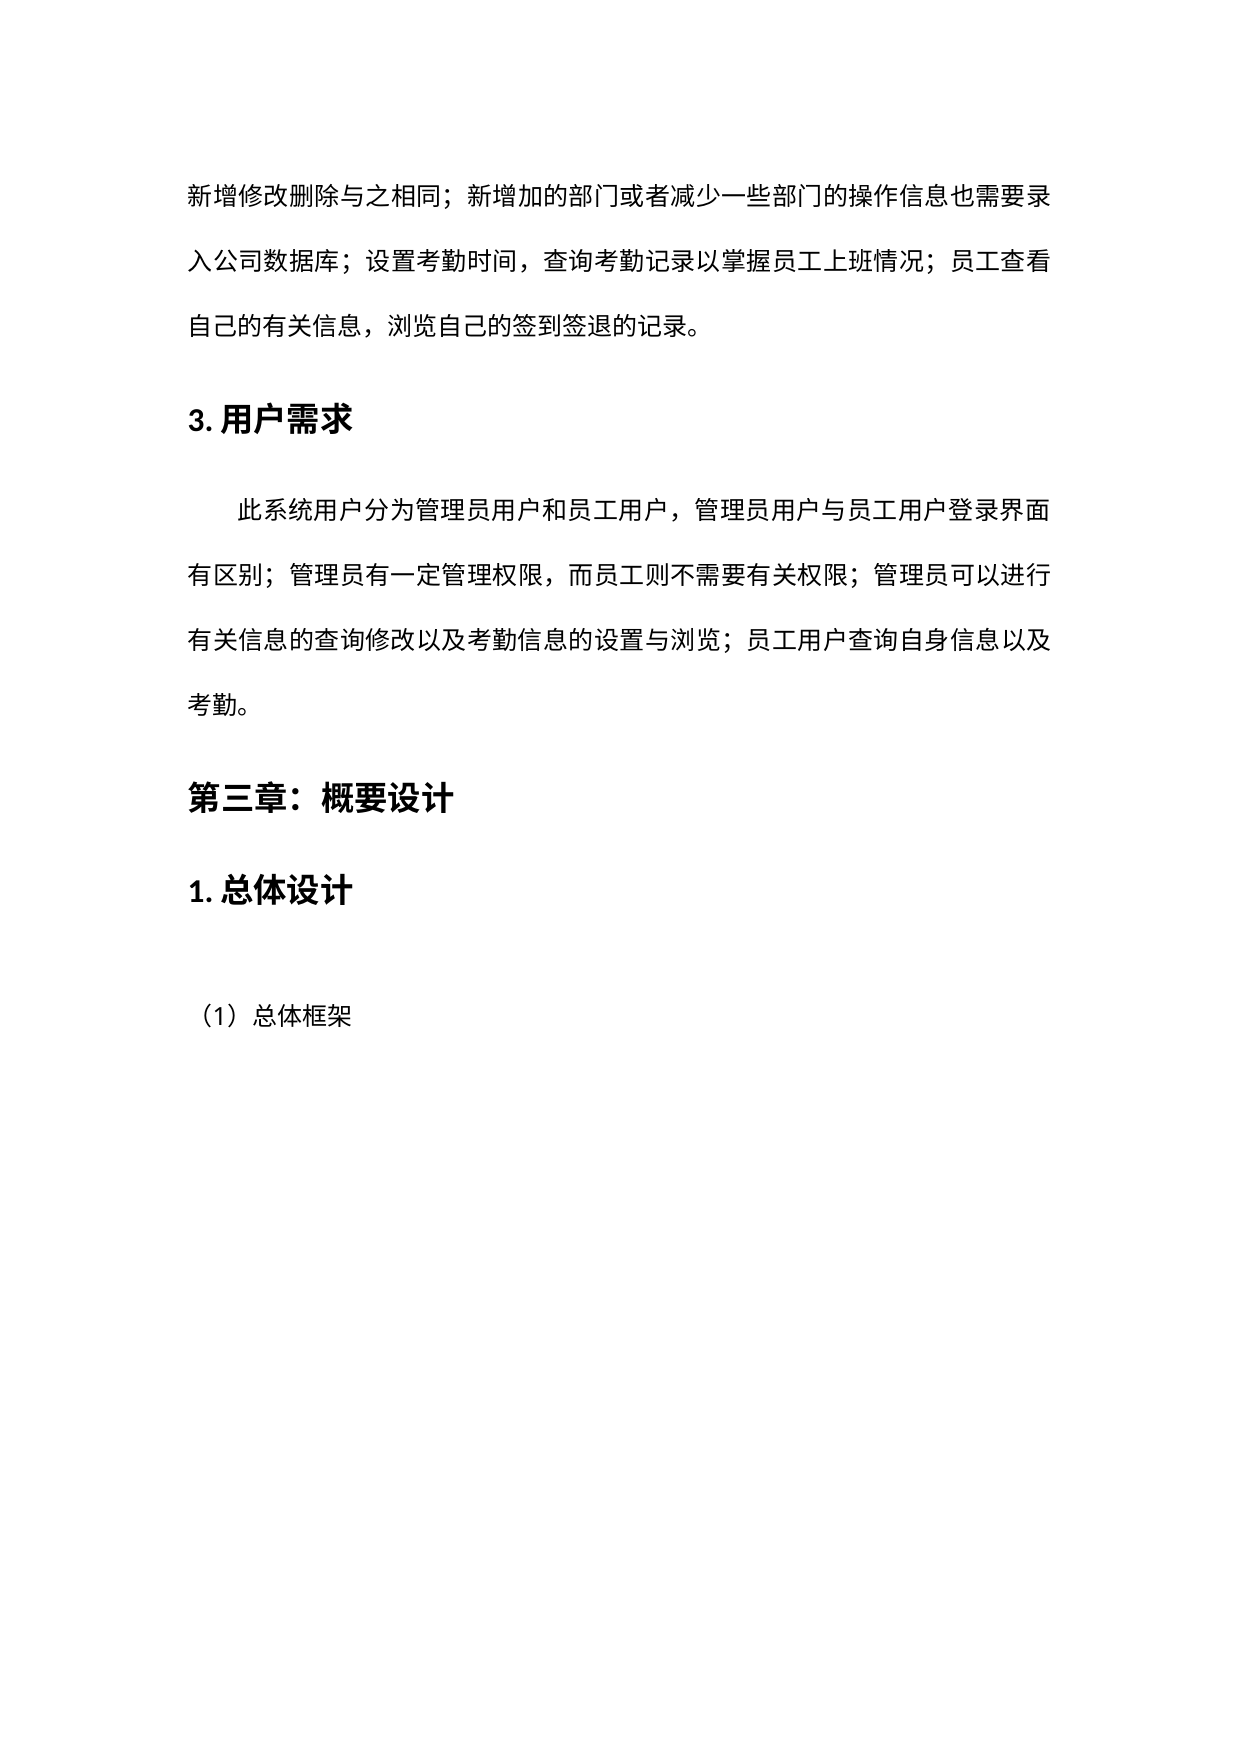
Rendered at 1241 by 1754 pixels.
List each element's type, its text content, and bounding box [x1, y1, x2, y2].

subtitle 总体设计 [187, 855, 1053, 920]
subtitle 用户需求 [187, 384, 1053, 449]
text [187, 162, 1053, 357]
text 此系统用户分为管理员用户和员工用户，管理员用户与员工用户登录界面有区别；管理员有一定管理权限，而员工则不需要有关权限；管理员可以进行有关信息的查询修改以及考勤信息的设置与浏览；员工用户查询自身信息以及考勤。 [187, 476, 1053, 736]
list 总体框架 [187, 982, 1053, 1047]
subtitle 第三章：概要设计 [187, 763, 1053, 828]
